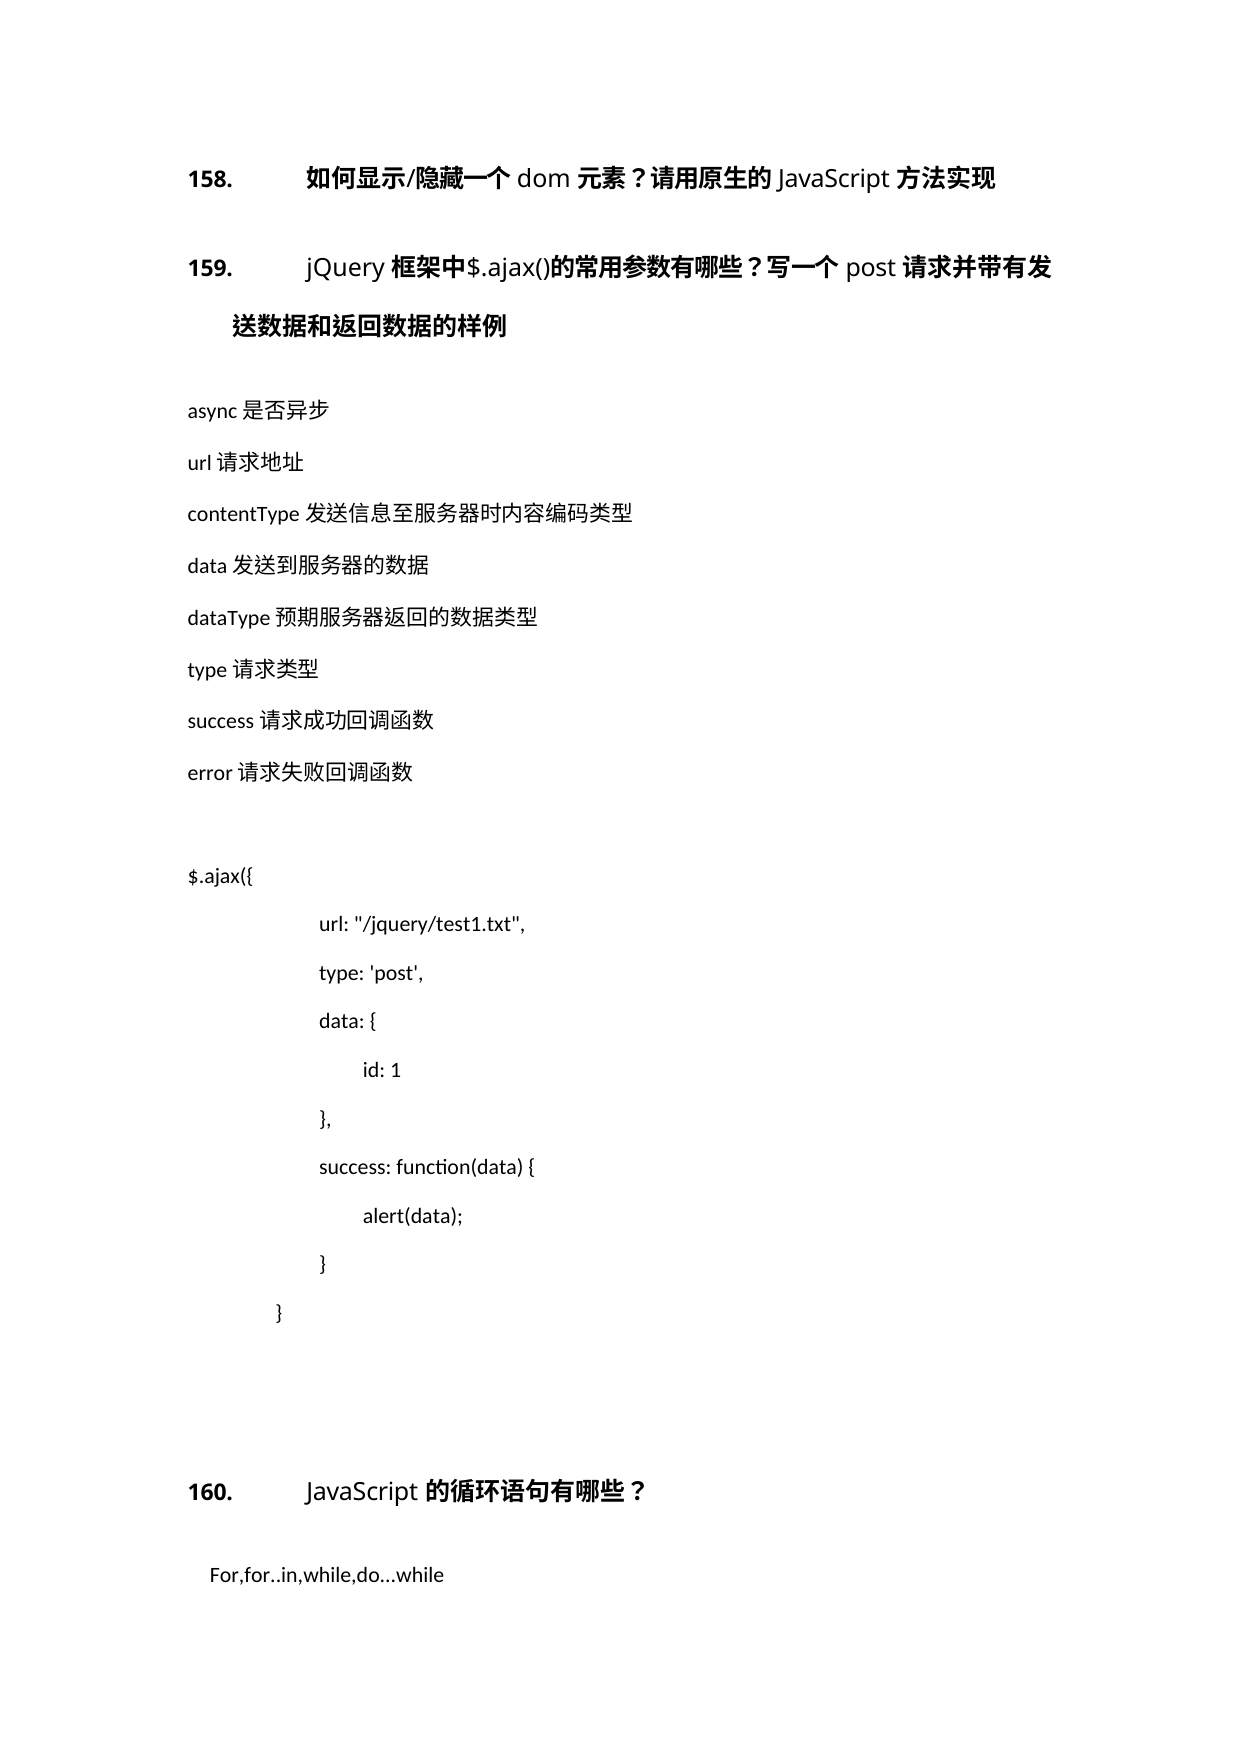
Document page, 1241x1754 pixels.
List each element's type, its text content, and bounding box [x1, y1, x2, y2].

text $.ajax({ [187, 862, 1240, 888]
text data 发送到服务器的数据 [187, 550, 1240, 580]
text type 请求类型 [187, 654, 1240, 683]
text success: function(data) { alert(data); [319, 1153, 537, 1228]
text url 请求地址 [187, 447, 1240, 476]
list jQuery 框架中$.ajax()的常用参数有哪些？写一个 post 请求并带有发送数据和返回数据的样例 [187, 249, 1053, 343]
text dataType 预期服务器返回的数据类型 [187, 602, 1240, 632]
text id: 1 [363, 1056, 1240, 1083]
text data: { [319, 1007, 1240, 1034]
text } [319, 1250, 1240, 1277]
text url: "/jquery/test1.txt", type: 'post', [319, 911, 549, 986]
text }, [319, 1105, 1240, 1131]
text async 是否异步 [187, 395, 1240, 425]
text contentType 发送信息至服务器时内容编码类型 [187, 498, 1240, 528]
text } [275, 1299, 1240, 1326]
list 如何显示/隐藏一个 dom 元素？请用原生的 JavaScript 方法实现 [187, 160, 1240, 194]
text error 请求失败回调函数 [187, 757, 1240, 787]
text For,for..in,while,do...while [209, 1561, 1240, 1587]
text success 请求成功回调函数 [187, 705, 1240, 735]
list JavaScript 的循环语句有哪些？ [187, 1473, 1240, 1507]
